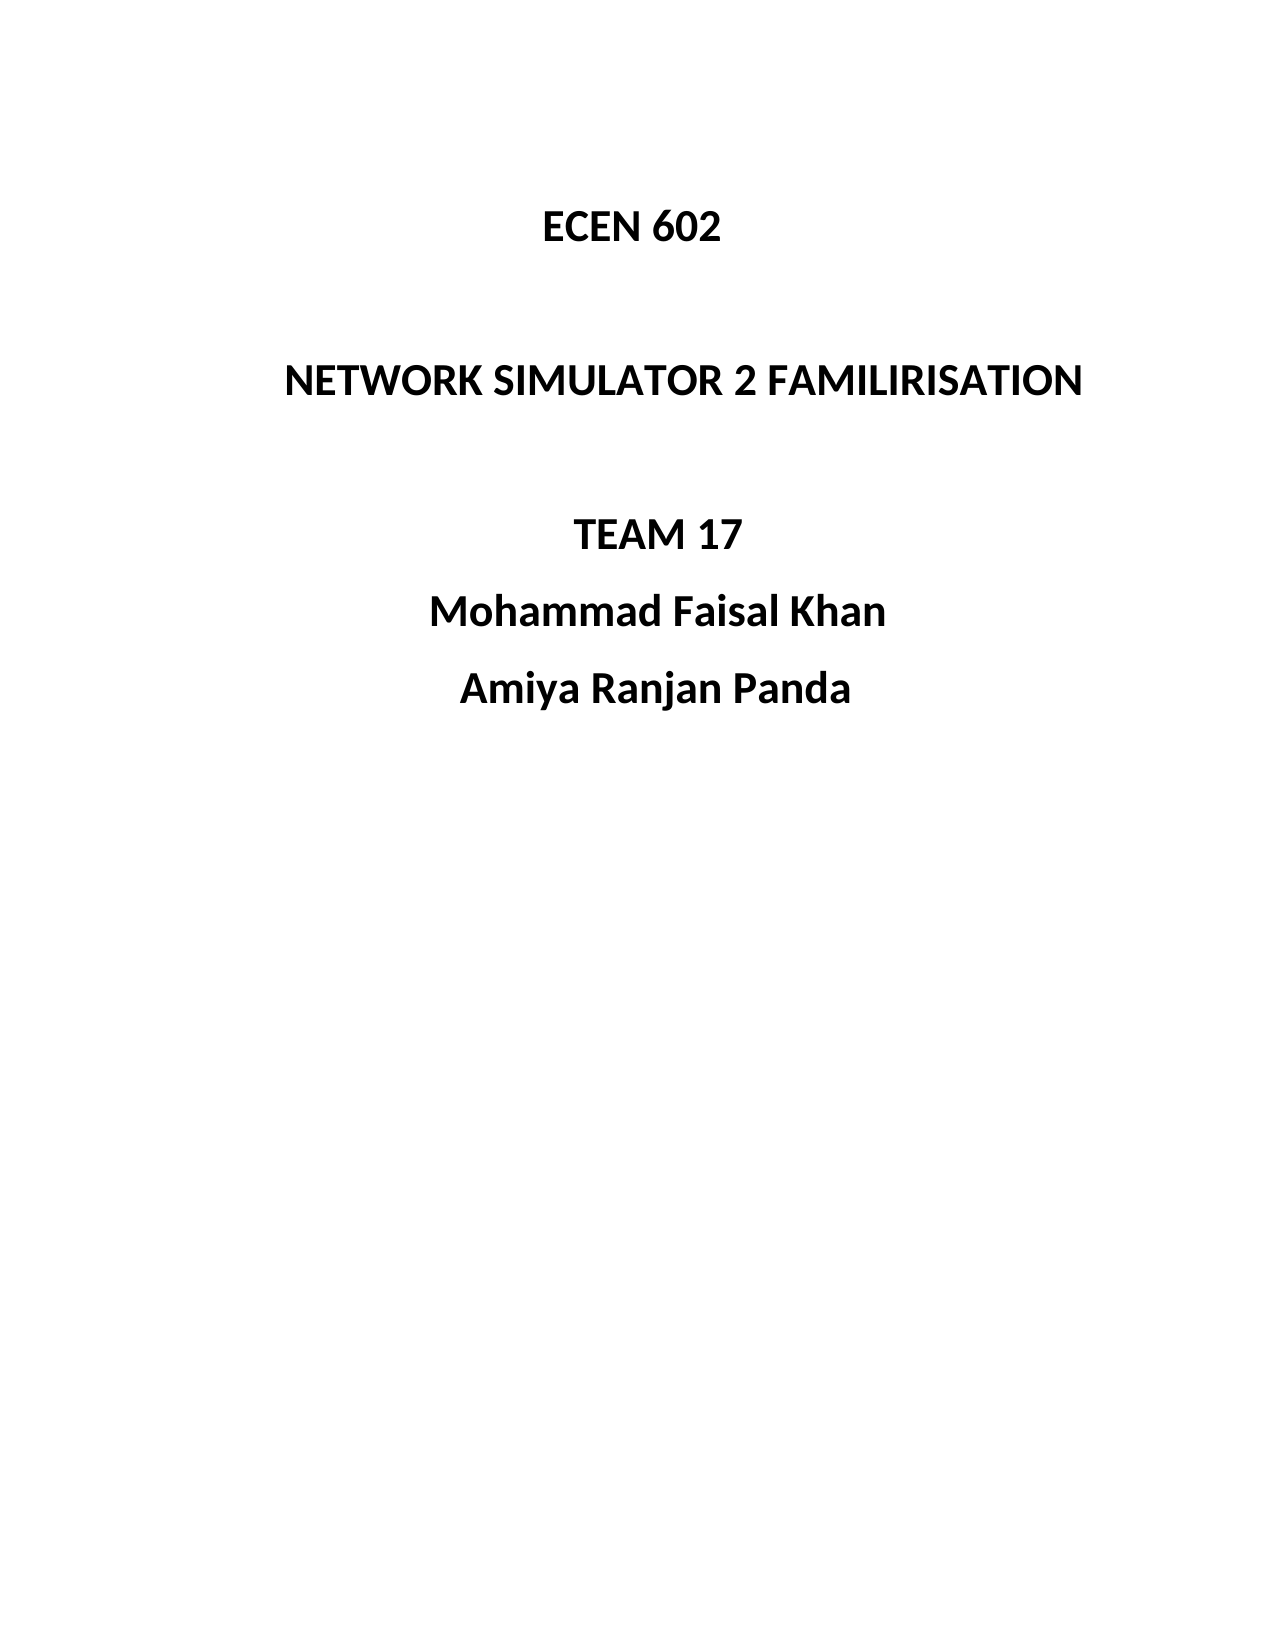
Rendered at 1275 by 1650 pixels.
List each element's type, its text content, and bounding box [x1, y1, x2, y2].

text ECEN 602 [150, 197, 1125, 253]
text Amiya Ranjan Panda [150, 659, 1125, 715]
text TEAM 17 [150, 505, 1125, 561]
text Mohammad Faisal Khan [150, 582, 1125, 638]
text NETWORK SIMULATOR 2 FAMILIRISATION [150, 351, 1125, 407]
